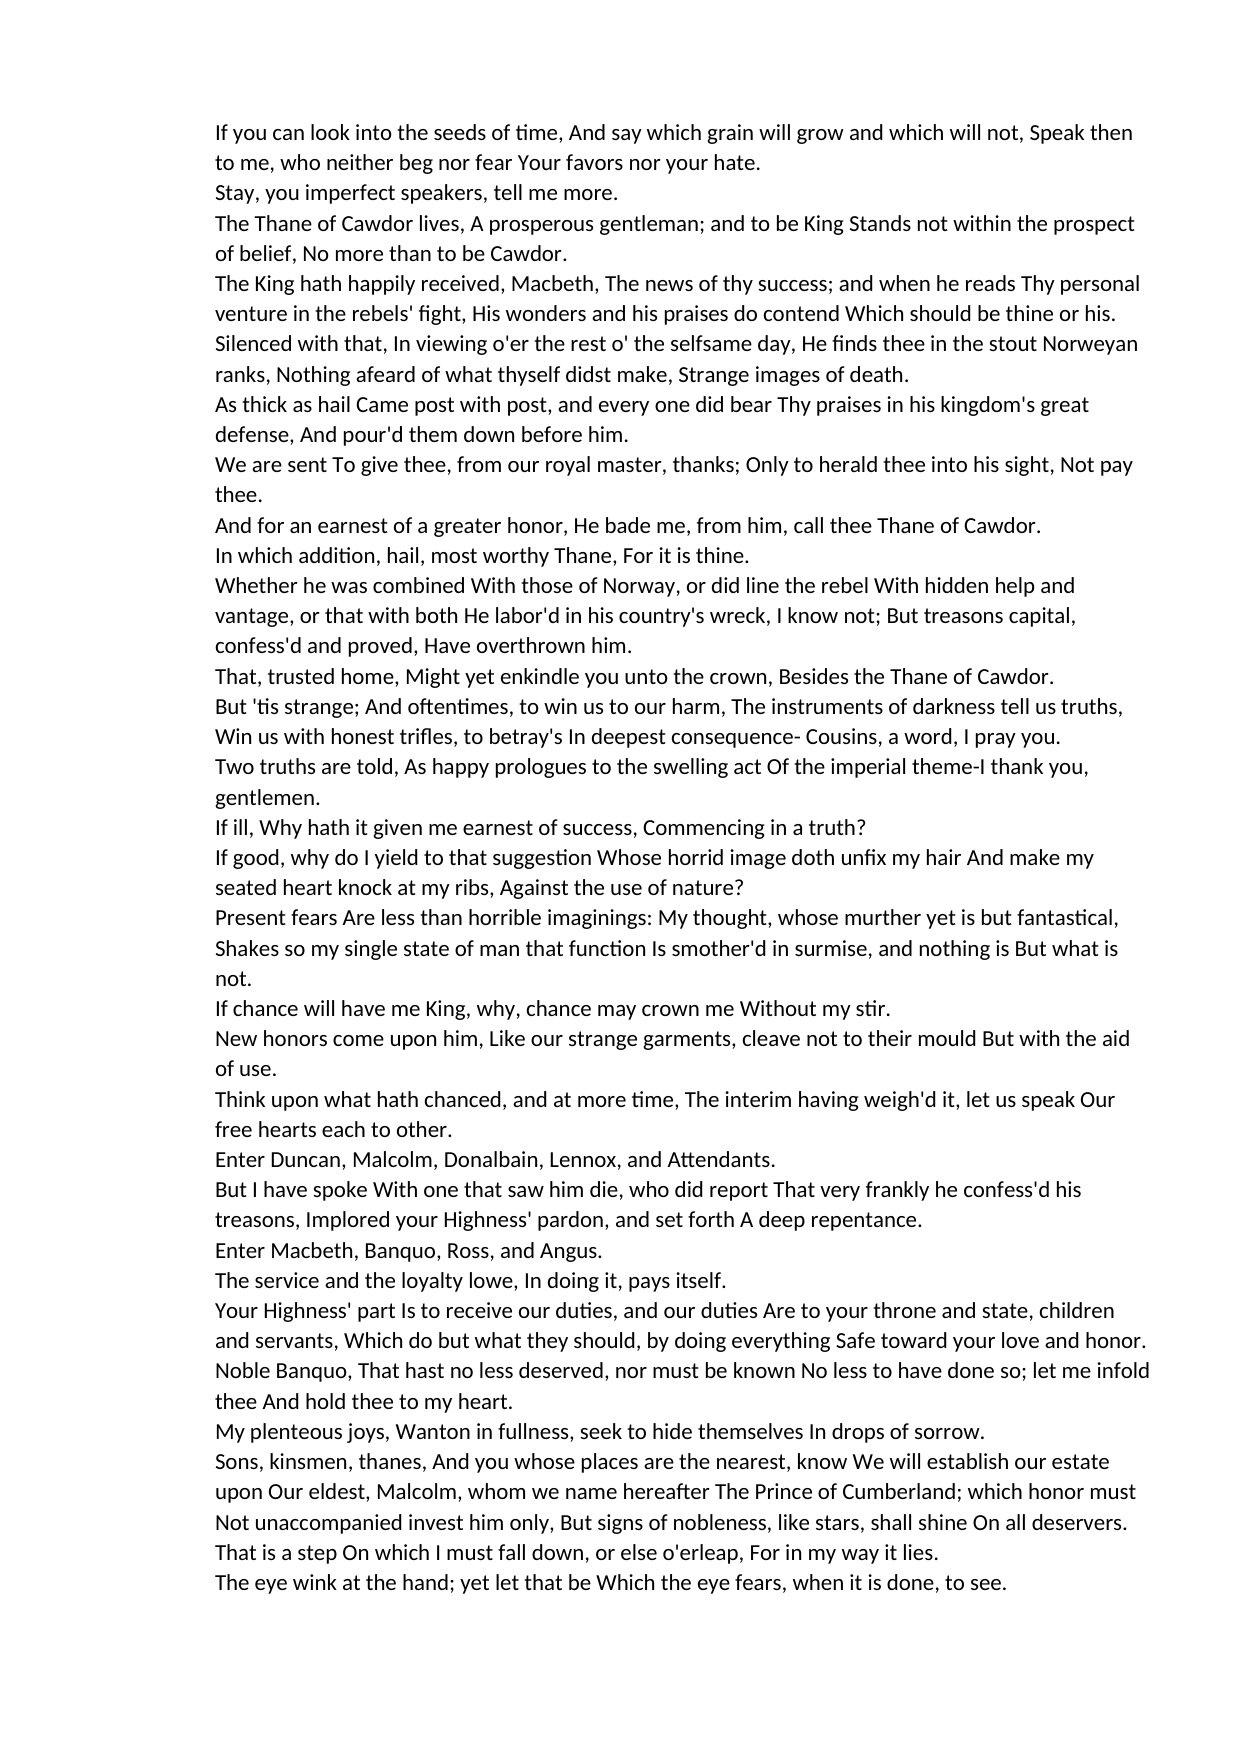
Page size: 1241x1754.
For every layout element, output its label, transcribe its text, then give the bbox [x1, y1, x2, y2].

list In which addition, hail, most worthy Thane, For it is thine. [215, 541, 1152, 569]
list If chance will have me King, why, chance may crown me Without my stir. [215, 994, 1152, 1022]
list If you can look into the seeds of time, And say which grain will grow and which will not, Speak then to me, who neither beg nor fear Your favors nor your hate. [215, 118, 1152, 176]
list But I have spoke With one that saw him die, who did report That very frankly he confess'd his treasons, Implored your Highness' pardon, and set forth A deep repentance. [215, 1175, 1152, 1234]
list Sons, kinsmen, thanes, And you whose places are the nearest, know We will establish our estate upon Our eldest, Malcolm, whom we name hereafter The Prince of Cumberland; which honor must Not unaccompanied invest him only, But signs of nobleness, like stars, shall shine On all deservers. [215, 1447, 1152, 1536]
list Enter Duncan, Malcolm, Donalbain, Lennox, and Attendants. [215, 1145, 1152, 1173]
list Your Highness' part Is to receive our duties, and our duties Are to your throne and state, children and servants, Which do but what they should, by doing everything Safe toward your love and honor. [215, 1296, 1152, 1354]
list Two truths are told, As happy prologues to the swelling act Of the imperial theme-I thank you, gentlemen. [215, 752, 1152, 811]
list If good, why do I yield to that suggestion Whose horrid image doth unfix my hair And make my seated heart knock at my ribs, Against the use of nature? [215, 843, 1152, 901]
list That is a step On which I must fall down, or else o'erleap, For in my way it lies. [215, 1538, 1152, 1566]
list If ill, Why hath it given me earnest of success, Commencing in a truth? [215, 813, 1152, 841]
list The service and the loyalty lowe, In doing it, pays itself. [215, 1266, 1152, 1294]
list My plenteous joys, Wanton in fullness, seek to hide themselves In drops of sorrow. [215, 1417, 1152, 1445]
list We are sent To give thee, from our royal master, thanks; Only to herald thee into his sight, Not pay thee. [215, 450, 1152, 509]
list Enter Macbeth, Banquo, Ross, and Angus. [215, 1236, 1152, 1264]
list Whether he was combined With those of Norway, or did line the rebel With hidden help and vantage, or that with both He labor'd in his country's wreck, I know not; But treasons capital, confess'd and proved, Have overthrown him. [215, 571, 1152, 660]
list Present fears Are less than horrible imaginings: My thought, whose murther yet is but fantastical, Shakes so my single state of man that function Is smother'd in surmise, and nothing is But what is not. [215, 903, 1152, 992]
list New honors come upon him, Like our strange garments, cleave not to their mould But with the aid of use. [215, 1024, 1152, 1083]
list Stay, you imperfect speakers, tell me more. [215, 178, 1152, 207]
list The Thane of Cawdor lives, A prosperous gentleman; and to be King Stands not within the prospect of belief, No more than to be Cawdor. [215, 209, 1152, 267]
list As thick as hail Came post with post, and every one did bear Thy praises in his kingdom's great defense, And pour'd them down before him. [215, 390, 1152, 448]
list That, trusted home, Might yet enkindle you unto the crown, Besides the Thane of Cawdor. [215, 662, 1152, 690]
list The King hath happily received, Macbeth, The news of thy success; and when he reads Thy personal venture in the rebels' fight, His wonders and his praises do contend Which should be thine or his. [215, 269, 1152, 327]
list Think upon what hath chanced, and at more time, The interim having weigh'd it, let us speak Our free hearts each to other. [215, 1085, 1152, 1143]
list Noble Banquo, That hast no less deserved, nor must be known No less to have done so; let me infold thee And hold thee to my heart. [215, 1357, 1152, 1415]
list The eye wink at the hand; yet let that be Which the eye fears, when it is done, to see. [215, 1568, 1152, 1596]
list Silenced with that, In viewing o'er the rest o' the selfsame day, He finds thee in the stout Norweyan ranks, Nothing afeard of what thyself didst make, Strange images of death. [215, 329, 1152, 388]
list And for an earnest of a greater honor, He bade me, from him, call thee Thane of Cawdor. [215, 511, 1152, 539]
list But 'tis strange; And oftentimes, to win us to our harm, The instruments of darkness tell us truths, Win us with honest trifles, to betray's In deepest consequence- Cousins, a word, I pray you. [215, 692, 1152, 750]
